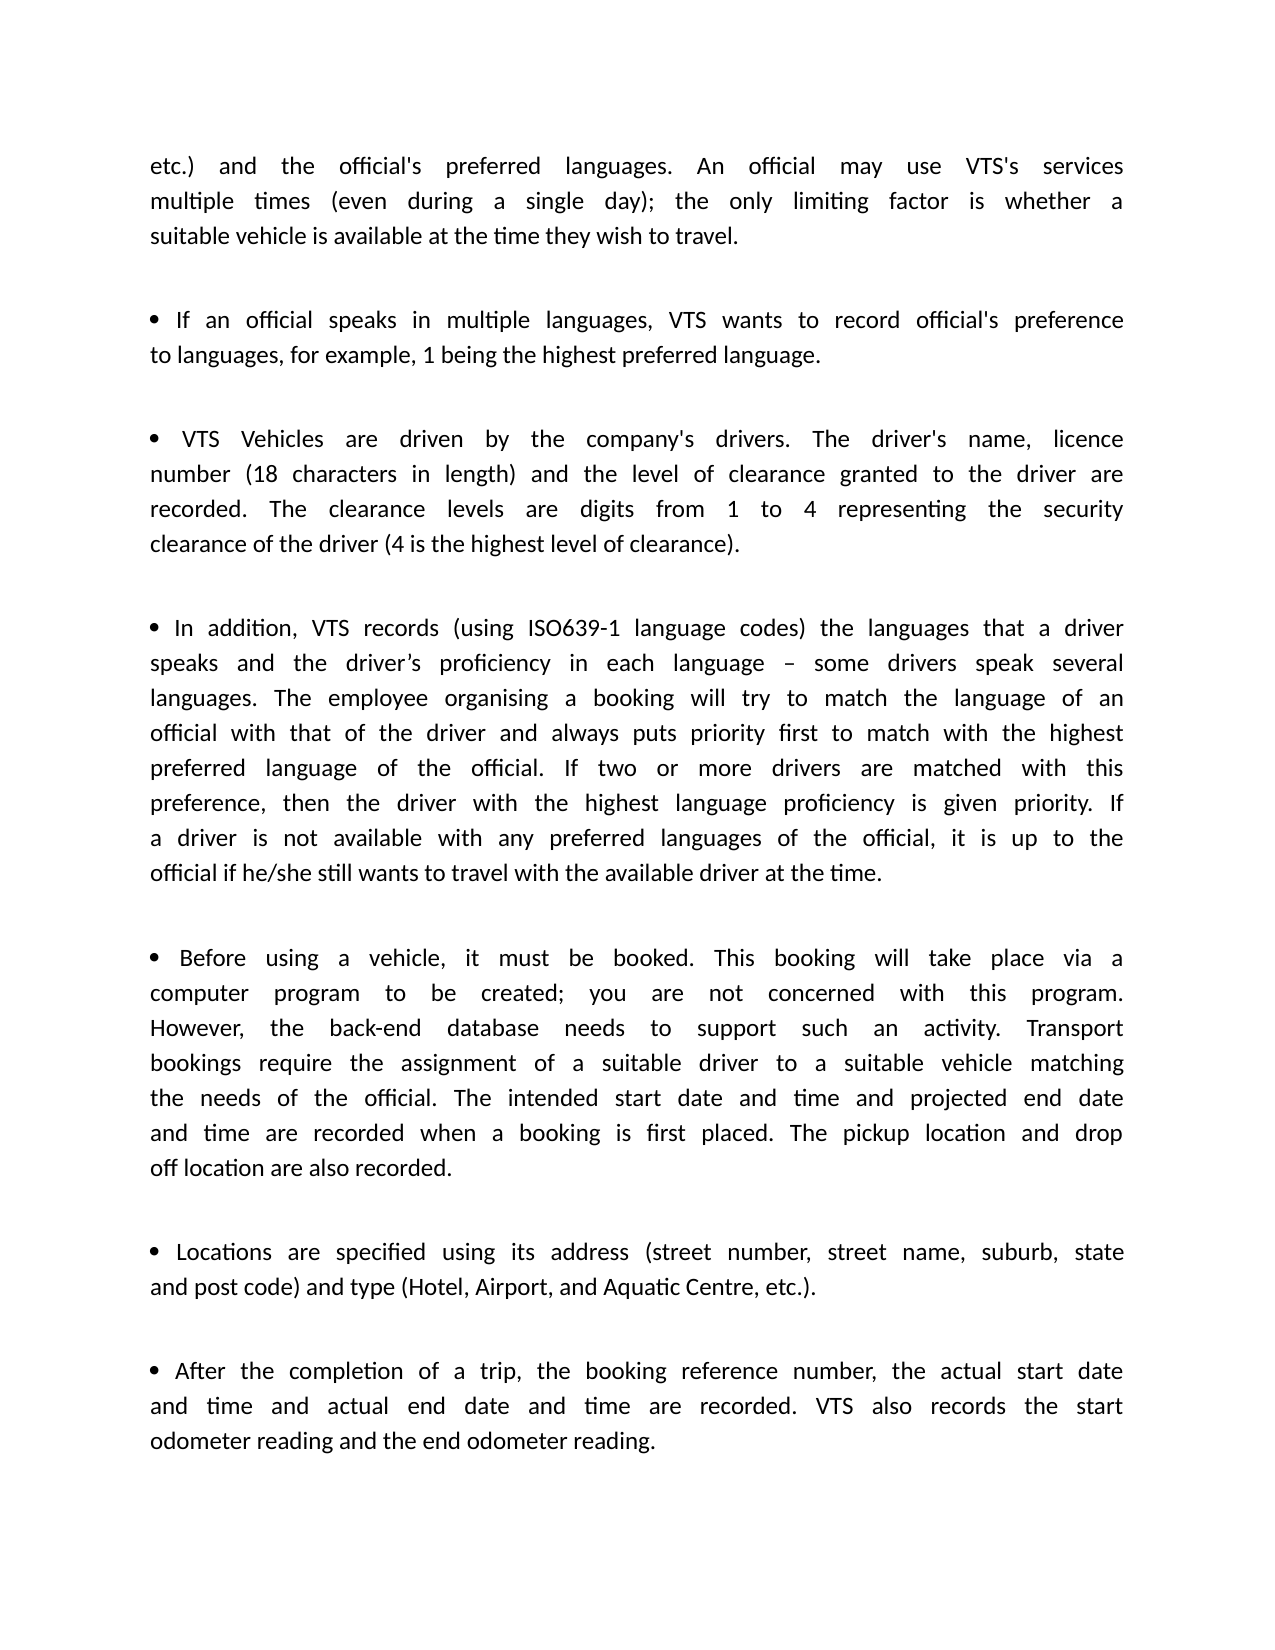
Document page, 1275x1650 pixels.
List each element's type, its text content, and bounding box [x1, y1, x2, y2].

text After the completion of a trip, the booking reference number, the actual start date and time and actual end date and time are recorded. VTS also records the start odometer reading and the end odometer reading. [150, 1322, 1125, 1456]
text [150, 150, 1125, 251]
text In addition, VTS records (using ISO639-1 language codes) the languages that a driver speaks and the driver’s proficiency in each language – some drivers speak several languages. The employee organising a booking will try to match the language of an official with that of the driver and always puts priority first to match with the highest preferred language of the official. If two or more drivers are matched with this preference, then the driver with the highest language proficiency is given priority. If a driver is not available with any preferred languages of the official, it is up to the official if he/she still wants to travel with the available driver at the time. [150, 580, 1125, 888]
text Locations are specified using its address (street number, street name, suburb, state and post code) and type (Hotel, Airport, and Aquatic Centre, etc.). [150, 1203, 1125, 1301]
text Before using a vehicle, it must be booked. This booking will take place via a computer program to be created; you are not concerned with this program. However, the back-end database needs to support such an activity. Transport bookings require the assignment of a suitable driver to a suitable vehicle matching the needs of the official. The intended start date and time and projected end date and time are recorded when a booking is first placed. The pickup location and drop off location are also recorded. [150, 909, 1125, 1182]
text If an official speaks in multiple languages, VTS wants to record official's preference to languages, for example, 1 being the highest preferred language. [150, 272, 1125, 370]
text VTS Vehicles are driven by the company's drivers. The driver's name, licence number (18 characters in length) and the level of clearance granted to the driver are recorded. The clearance levels are digits from 1 to 4 representing the security clearance of the driver (4 is the highest level of clearance). [150, 391, 1125, 559]
